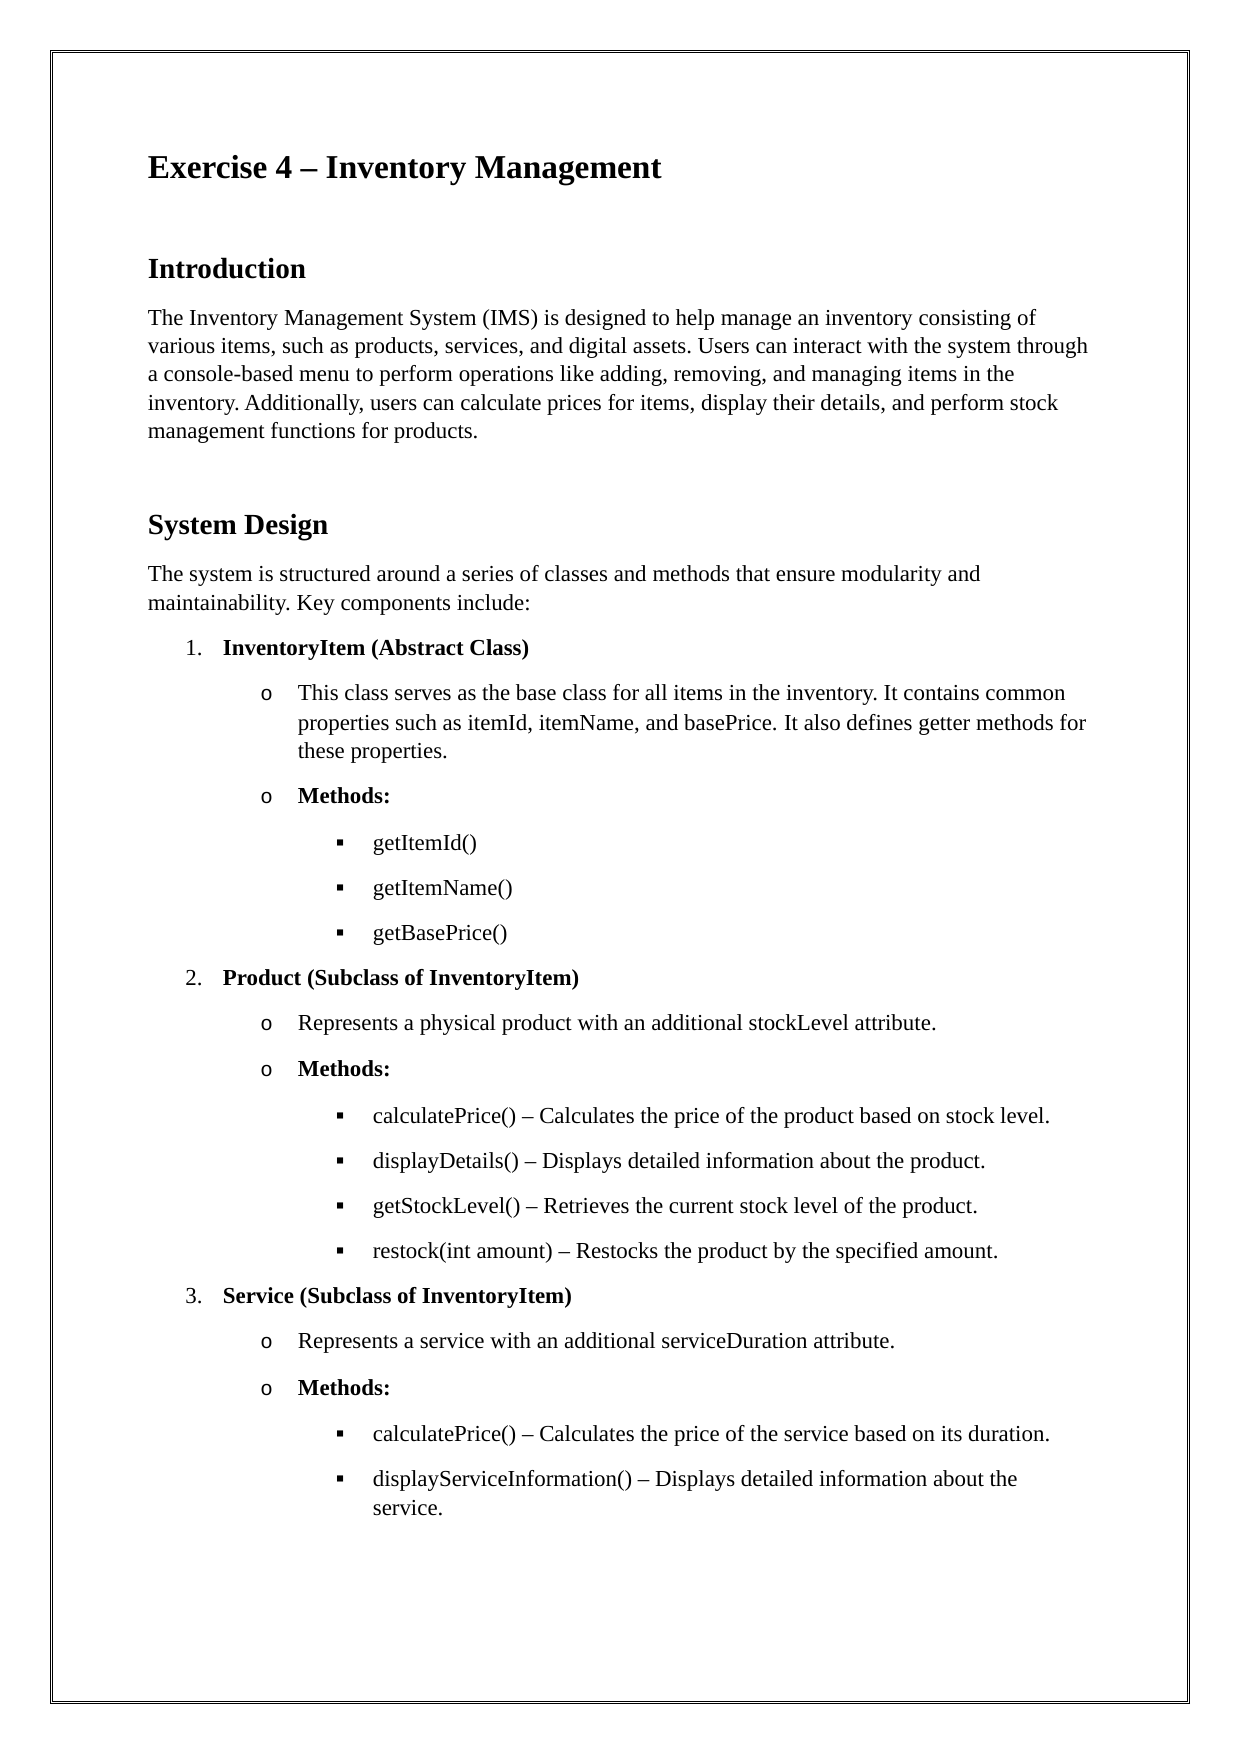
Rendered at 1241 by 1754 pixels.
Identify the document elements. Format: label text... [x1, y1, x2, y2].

list restock(int amount) – Restocks the product by the specified amount. [335, 1237, 1093, 1264]
list Represents a physical product with an additional stockLevel attribute. [260, 1009, 1093, 1037]
list calculatePrice() – Calculates the price of the product based on stock level. [335, 1102, 1093, 1128]
list Methods: [260, 782, 1093, 810]
text Introduction [148, 251, 1093, 284]
list Methods: [260, 1374, 1093, 1402]
text System Design [148, 507, 1093, 541]
list InventoryItem (Abstract Class) [185, 634, 1093, 660]
list displayServiceInformation() – Displays detailed information about the service. [335, 1466, 1093, 1520]
text The Inventory Management System (IMS) is designed to help manage an inventory consisting of various items, such as products, services, and digital assets. Users can interact with the system through a console-based menu to perform operations like adding, removing, and managing items in the inventory. Additionally, users can calculate prices for items, display their details, and perform stock management functions for products. [148, 303, 1093, 444]
list Service (Subclass of InventoryItem) [185, 1282, 1093, 1309]
list displayDetails() – Displays detailed information about the product. [335, 1147, 1093, 1173]
list getItemId() [335, 829, 1093, 855]
list getStockLevel() – Retrieves the current stock level of the product. [335, 1192, 1093, 1218]
list calculatePrice() – Calculates the price of the service based on its duration. [335, 1420, 1093, 1447]
list This class serves as the base class for all items in the inventory. It contains common properties such as itemId, itemName, and basePrice. It also defines getter methods for these properties. [260, 679, 1093, 763]
text The system is structured around a series of classes and methods that ensure modularity and maintainability. Key components include: [148, 560, 1093, 615]
list Methods: [260, 1056, 1093, 1083]
list Product (Subclass of InventoryItem) [185, 964, 1093, 990]
list Represents a service with an additional serviceDuration attribute. [260, 1327, 1093, 1355]
list getBasePrice() [335, 919, 1093, 945]
text Exercise 4 – Inventory Management [148, 148, 1093, 186]
list getItemName() [335, 874, 1093, 900]
